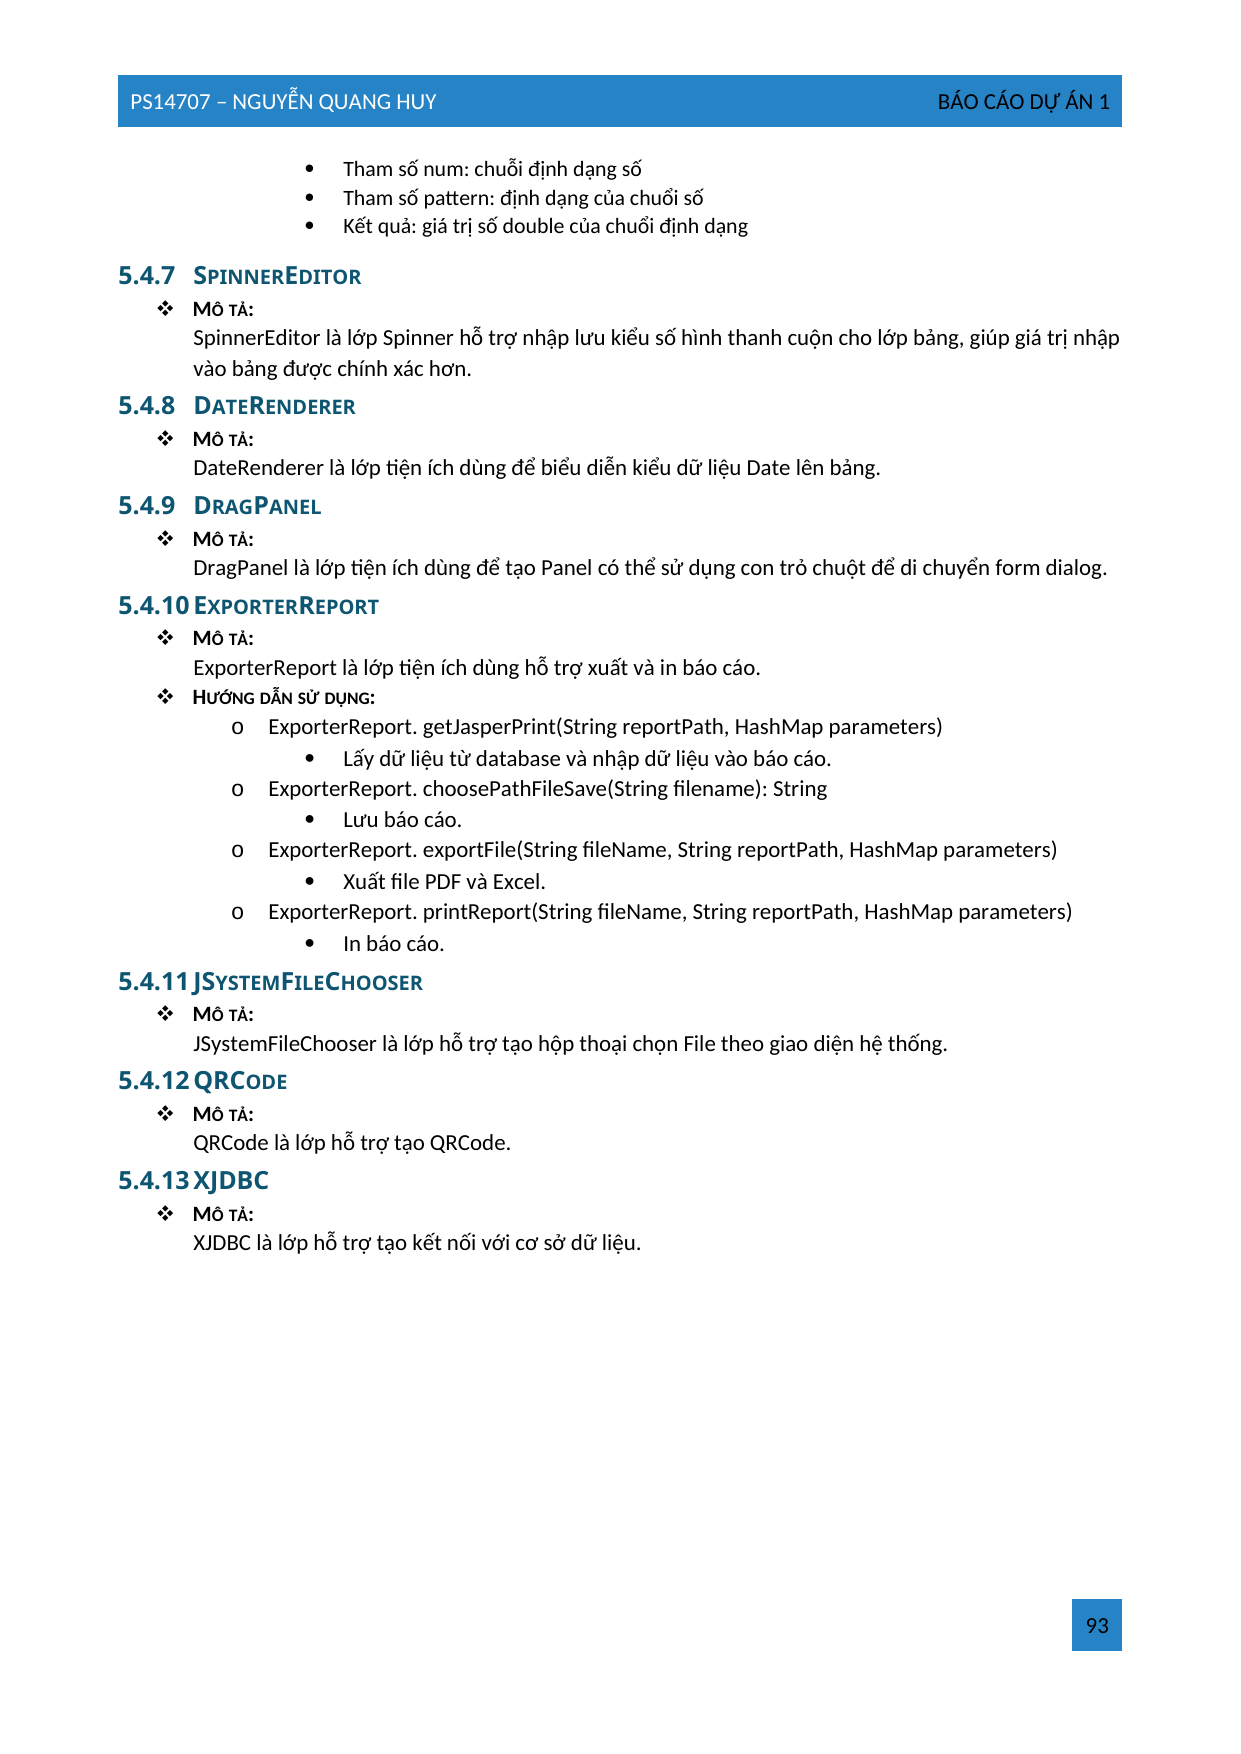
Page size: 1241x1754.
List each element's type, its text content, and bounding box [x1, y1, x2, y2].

subtitle In báo cáo. [306, 929, 1122, 957]
subtitle DragPanel là lớp tiện ích dùng để tạo Panel có thể sử dụng con trỏ chuột để di chuyển form dialog. [193, 553, 1122, 581]
subtitle SpinnerEditor là lớp Spinner hỗ trợ nhập lưu kiểu số hình thanh cuộn cho lớp bảng, giúp giá trị nhập vào bảng được chính xác hơn. [193, 323, 1122, 382]
title Hướng dẫn sử dụng: [155, 683, 1122, 710]
subtitle ExporterReport. exportFile(String fileName, String reportPath, HashMap parameters) [231, 836, 1122, 865]
subtitle QRCode là lớp hỗ trợ tạo QRCode. [193, 1128, 1122, 1157]
subtitle Xuất file PDF và Excel. [306, 867, 1122, 895]
subtitle ExporterReport. getJasperPrint(String reportPath, HashMap parameters) [231, 712, 1122, 741]
title Mô tả: [155, 1200, 1122, 1226]
subtitle JSystemFileChooser [118, 963, 1122, 997]
subtitle XJDBC là lớp hỗ trợ tạo kết nối với cơ sở dữ liệu. [193, 1228, 1122, 1256]
title Mô tả: [155, 1100, 1122, 1126]
subtitle QRCode [118, 1063, 1122, 1097]
subtitle Lưu báo cáo. [306, 805, 1122, 833]
subtitle DragPanel [118, 488, 1122, 522]
title Mô tả: [155, 295, 1122, 321]
title Mô tả: [155, 1000, 1122, 1027]
list Kết quả: giá trị số double của chuổi định dạng [306, 212, 1122, 239]
list Tham số num: chuỗi định dạng số [306, 155, 1122, 182]
subtitle DateRenderer là lớp tiện ích dùng để biểu diễn kiểu dữ liệu Date lên bảng. [193, 453, 1122, 482]
subtitle JSystemFileChooser là lớp hỗ trợ tạo hộp thoại chọn File theo giao diện hệ thống. [193, 1029, 1122, 1057]
subtitle DateRenderer [118, 388, 1122, 422]
list Tham số pattern: định dạng của chuổi số [306, 184, 1122, 210]
subtitle Lấy dữ liệu từ database và nhập dữ liệu vào báo cáo. [306, 744, 1122, 772]
subtitle ExporterReport. choosePathFileSave(String filename): String [231, 774, 1122, 803]
title Mô tả: [155, 425, 1122, 451]
title Mô tả: [155, 525, 1122, 551]
subtitle ExporterReport. printReport(String fileName, String reportPath, HashMap parameters) [231, 897, 1122, 926]
title Mô tả: [155, 624, 1122, 651]
subtitle ExporterReport [118, 588, 1122, 622]
subtitle ExporterReport là lớp tiện ích dùng hỗ trợ xuất và in báo cáo. [193, 653, 1122, 681]
subtitle XJDBC [118, 1163, 1122, 1197]
subtitle SpinnerEditor [118, 258, 1122, 292]
